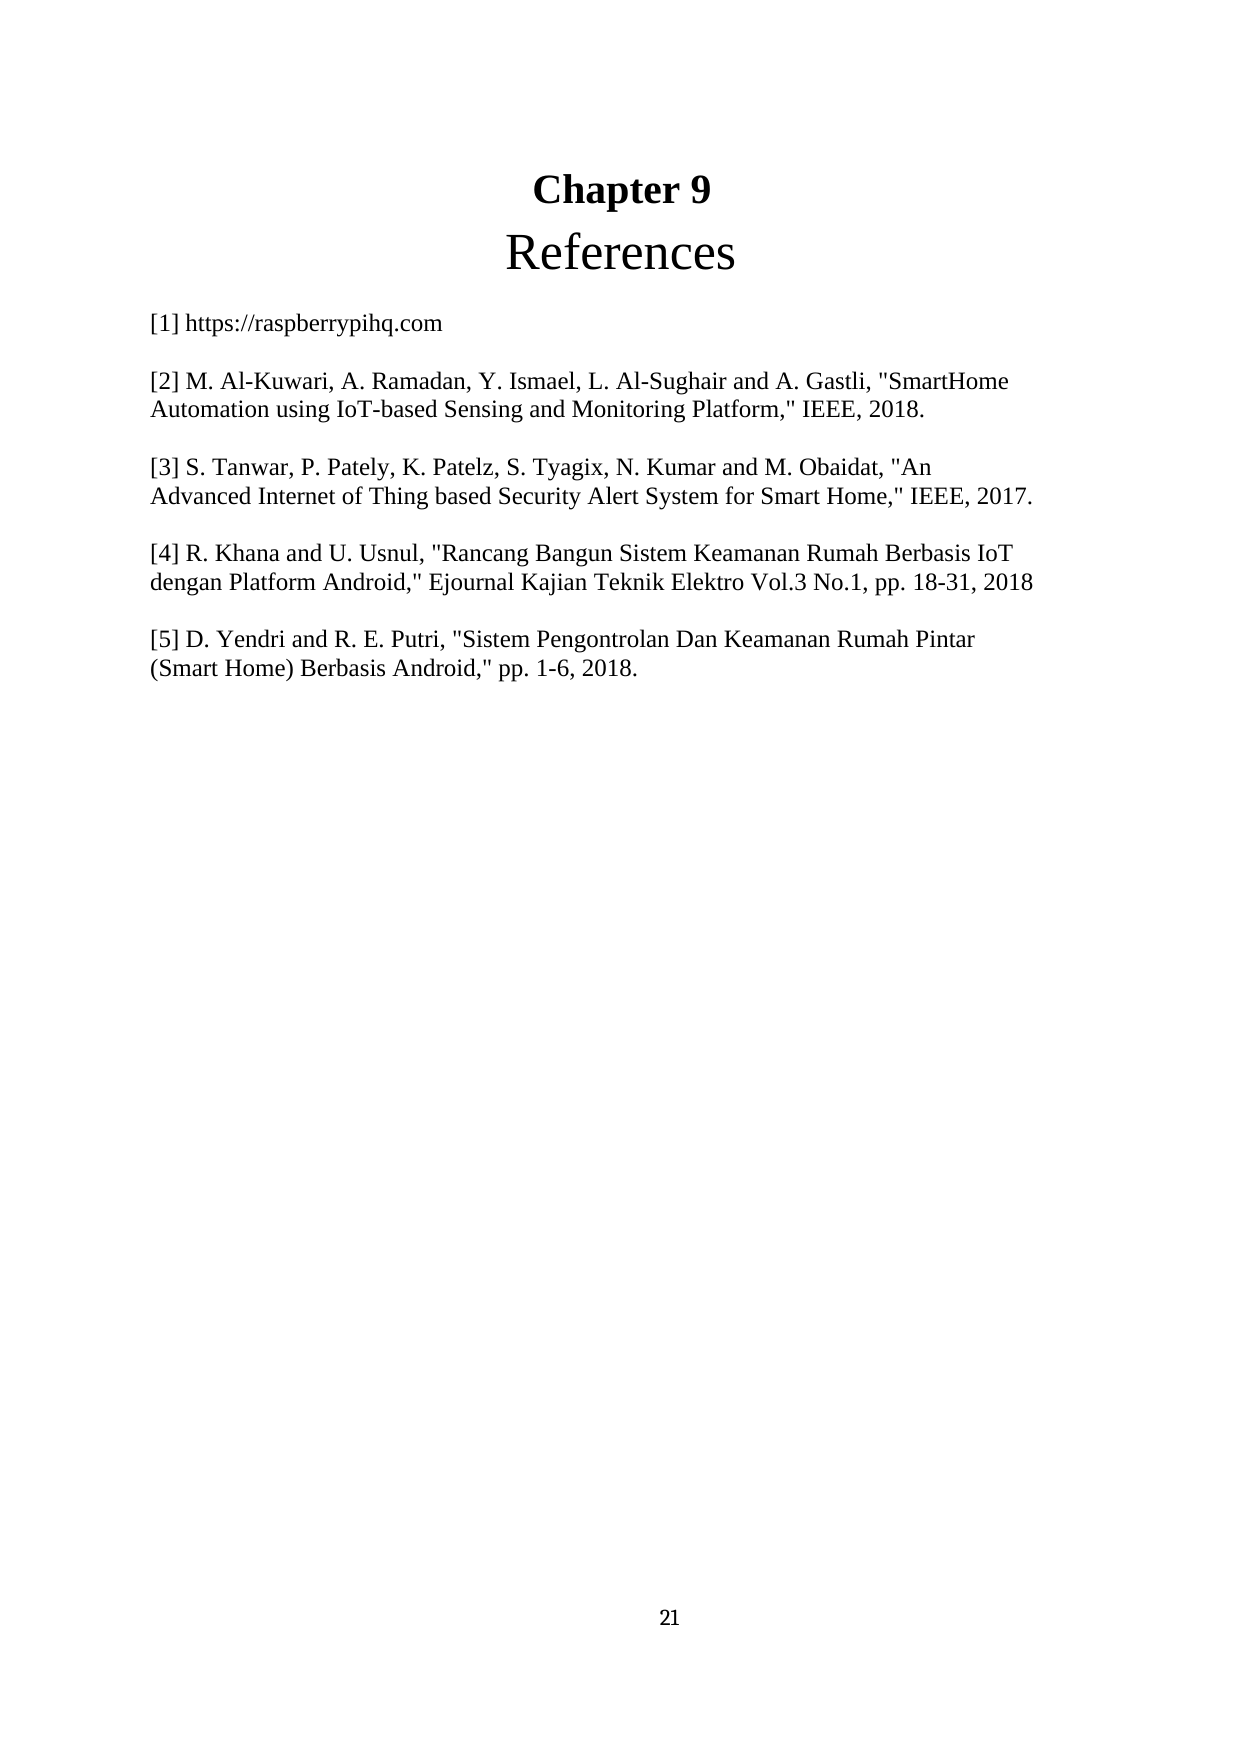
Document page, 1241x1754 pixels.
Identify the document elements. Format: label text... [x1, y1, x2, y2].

list S. Tanwar, P. Pately, K. Patelz, S. Tyagix, N. Kumar and M. Obaidat, "An Advanced Internet of Thing based Security Alert System for Smart Home," IEEE, 2017. [150, 452, 1039, 509]
text Chapter 9 [119, 165, 1219, 213]
list D. Yendri and R. E. Putri, "Sistem Pengontrolan Dan Keamanan Rumah Pintar (Smart Home) Berbasis Android," pp. 1-6, 2018. [150, 624, 1049, 682]
list M. Al-Kuwari, A. Ramadan, Y. Ismael, L. Al-Sughair and A. Gastli, "SmartHome Automation using IoT-based Sensing and Monitoring Platform," IEEE, 2018. [150, 366, 1009, 423]
list R. Khana and U. Usnul, "Rancang Bangun Sistem Keamanan Rumah Berbasis IoT dengan Platform Android," Ejournal Kajian Teknik Elektro Vol.3 No.1, pp. 18-31, 2018 [150, 538, 1033, 596]
text References [164, 221, 1077, 281]
list https://raspberrypihq.com [150, 308, 1219, 337]
